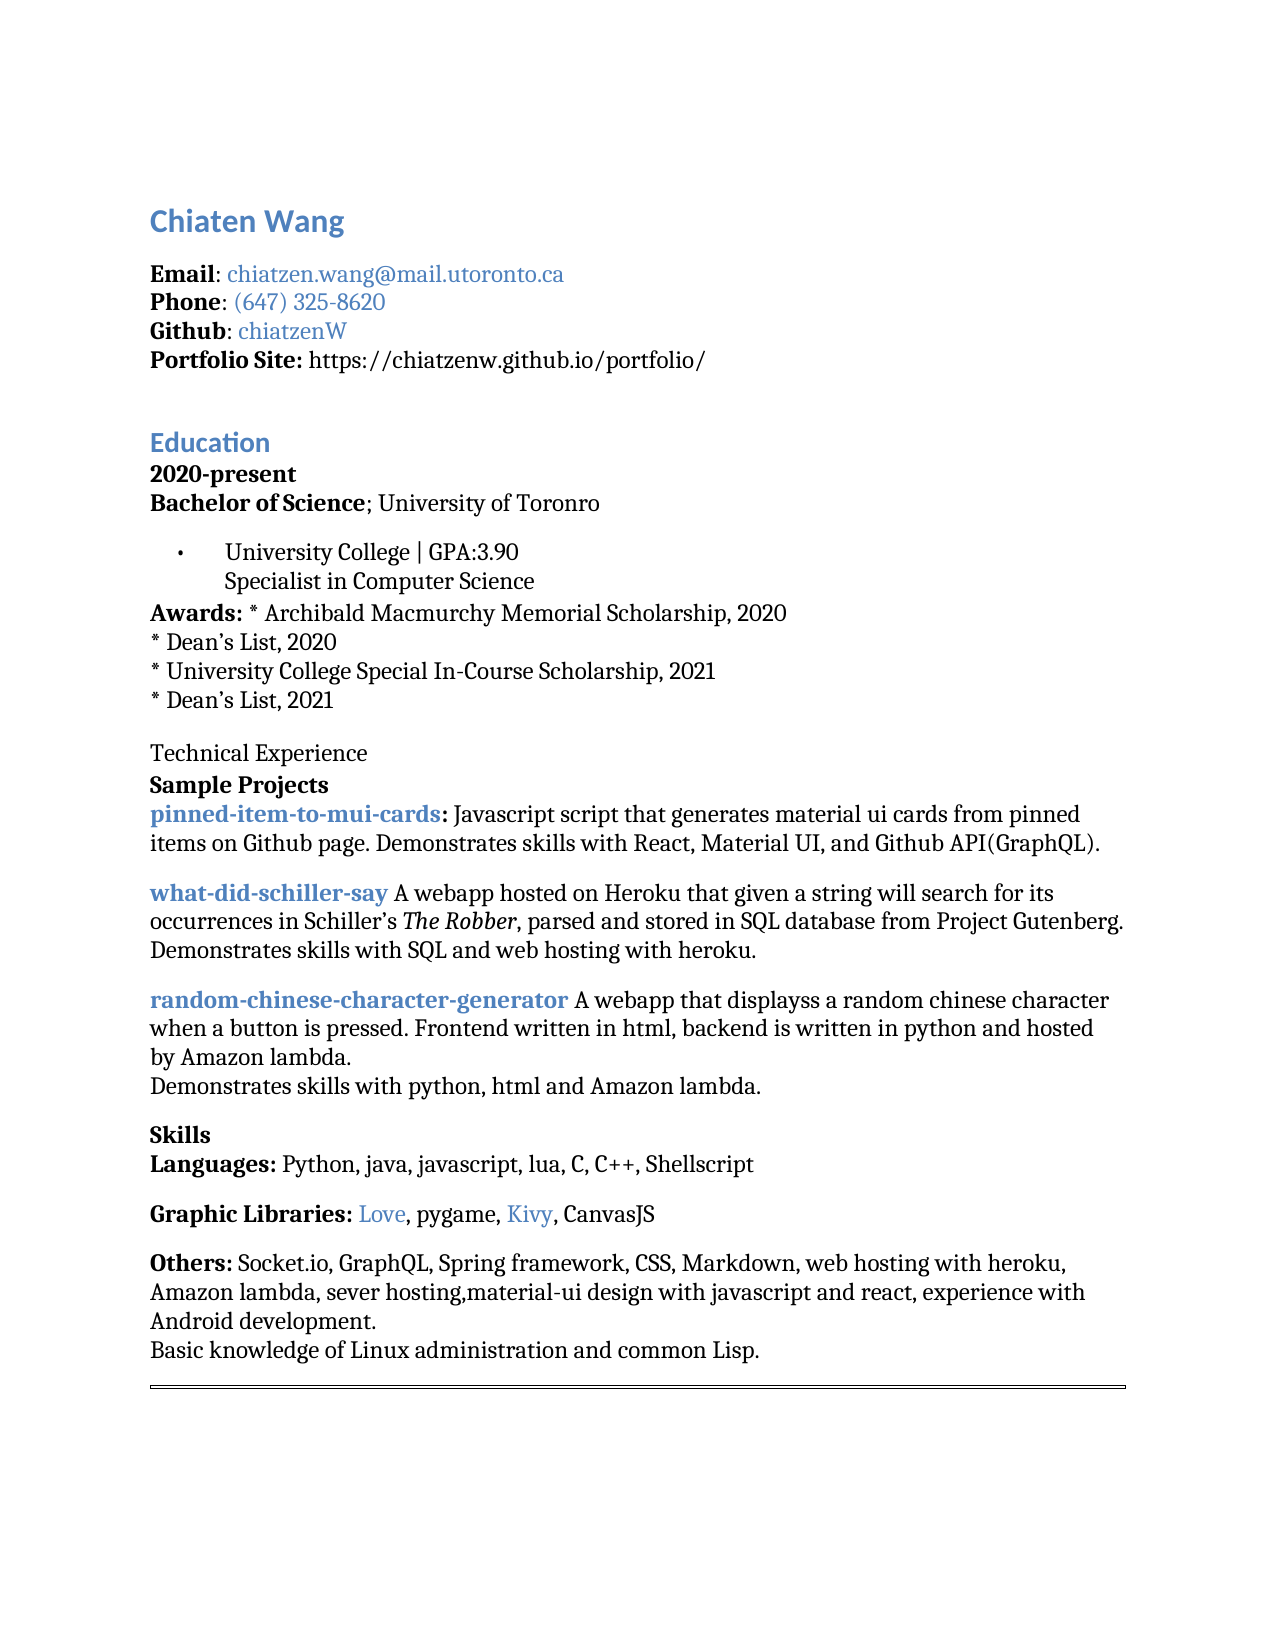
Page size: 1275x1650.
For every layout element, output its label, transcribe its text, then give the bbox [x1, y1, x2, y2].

text what-did-schiller-say A webapp hosted on Heroku that given a string will search for its occurrences in Schiller’s The Robber, parsed and stored in SQL database from Project Gutenberg. Demonstrates skills with SQL and web hosting with heroku. [150, 878, 1125, 965]
text Bachelor of Science; University of Toronro [150, 488, 1125, 517]
list University College | GPA:3.90 Specialist in Computer Science [175, 538, 1125, 596]
text Others: Socket.io, GraphQL, Spring framework, CSS, Markdown, web hosting with heroku, Amazon lambda, sever hosting,material-ui design with javascript and react, experience with Android development. Basic knowledge of Linux administration and common Lisp. [150, 1249, 1125, 1364]
text 2020-present [150, 460, 1125, 488]
text Languages: Python, java, javascript, lua, C, C++, Shellscript [150, 1150, 1125, 1179]
text Email: chiatzen.wang@mail.utoronto.ca Phone: (647) 325-8620 Github: chiatzenW Portfolio Site: https://chiatzenw.github.io/portfolio/ [150, 259, 1125, 403]
text pinned-item-to-mui-cards: Javascript script that generates material ui cards from pinned items on Github page. Demonstrates skills with React, Material UI, and Github API(GraphQL). [150, 800, 1125, 858]
table_header Technical Experience [139, 735, 964, 771]
text Graphic Libraries: Love, pygame, Kivy, CanvasJS [150, 1200, 1125, 1228]
text Skills [150, 1121, 1125, 1150]
text Sample Projects [150, 771, 1125, 800]
subtitle Education [150, 424, 1125, 460]
text random-chinese-character-generator A webapp that displayss a random chinese character when a button is pressed. Frontend written in html, backend is written in python and hosted by Amazon lambda. Demonstrates skills with python, html and Amazon lambda. [150, 986, 1125, 1101]
subtitle Chiaten Wang [150, 200, 1125, 241]
text Awards: * Archibald Macmurchy Memorial Scholarship, 2020 * Dean’s List, 2020 * University College Special In-Course Scholarship, 2021 * Dean’s List, 2021 [150, 599, 1125, 714]
